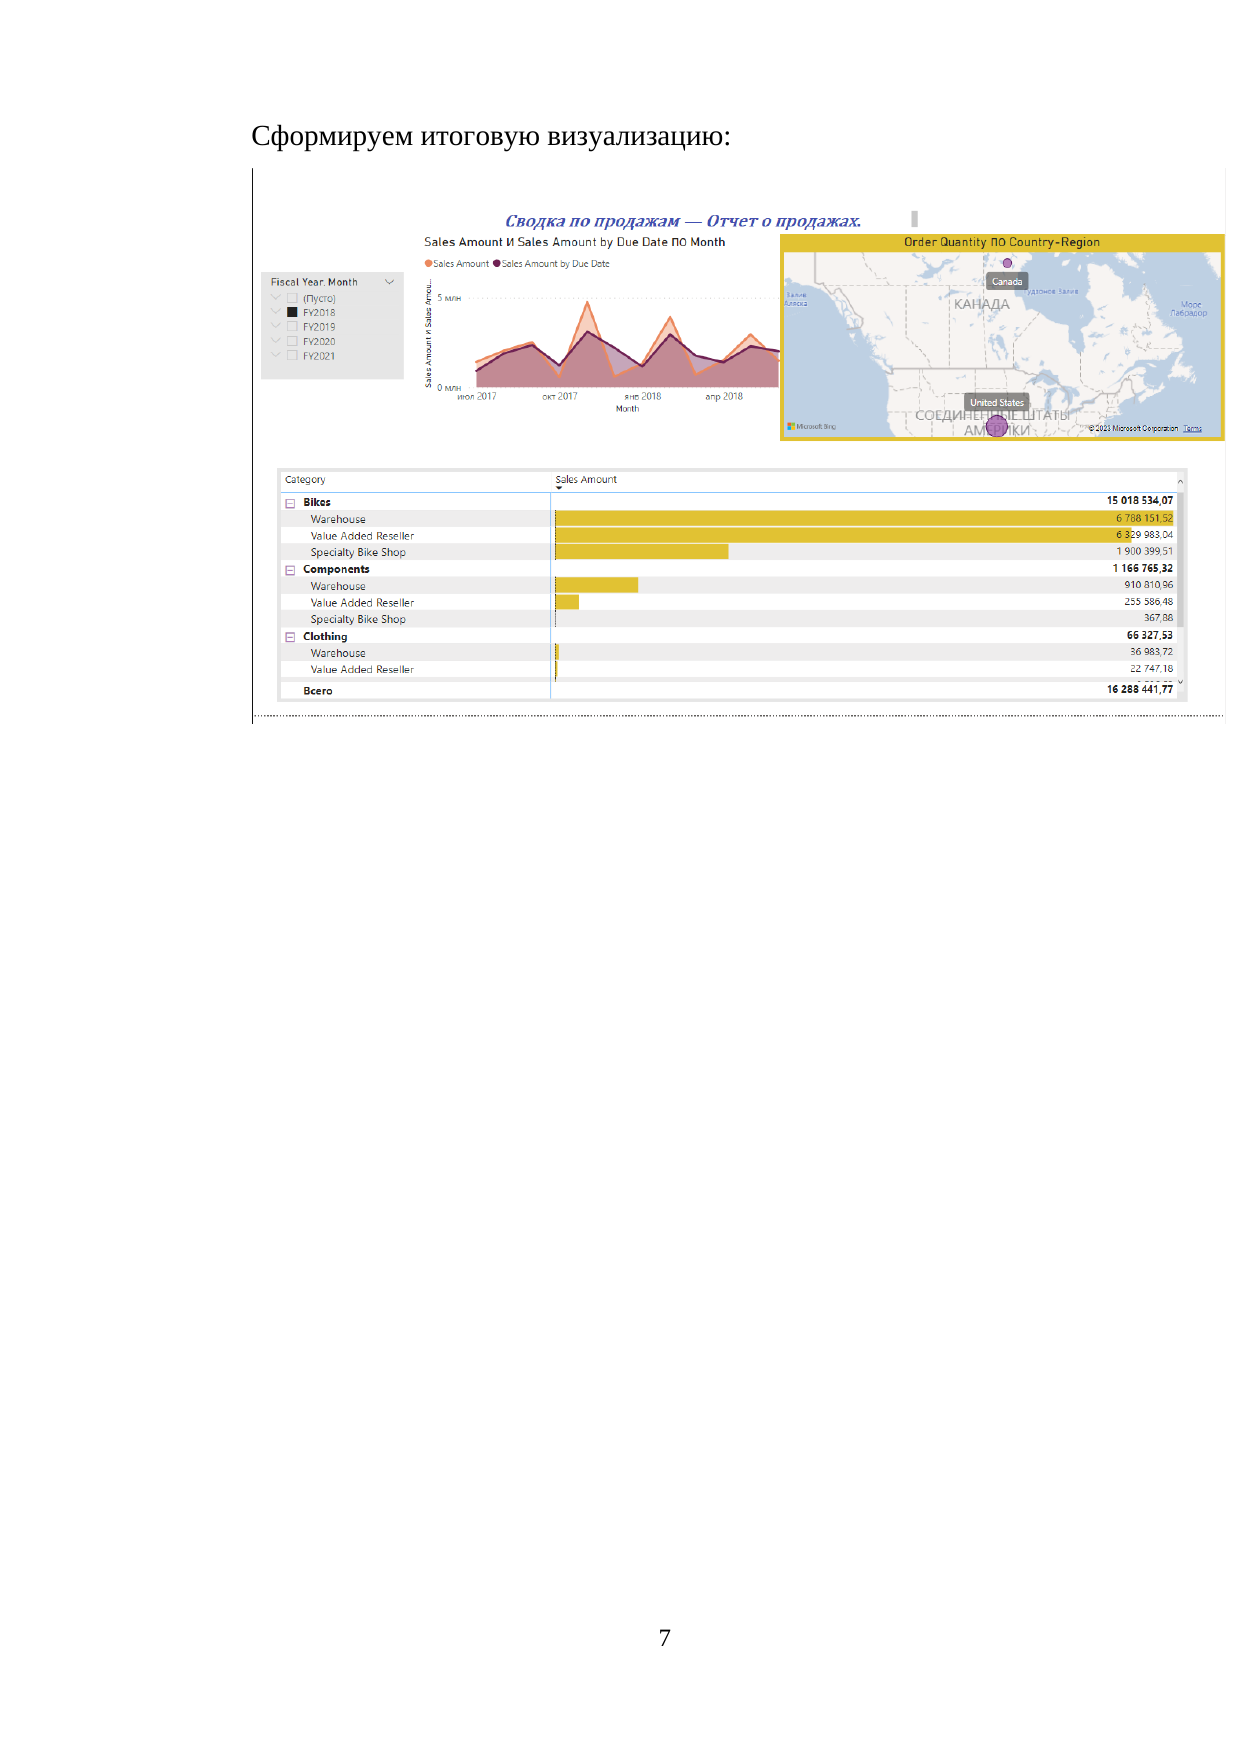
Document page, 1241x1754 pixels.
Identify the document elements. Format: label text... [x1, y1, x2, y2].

text Сформируем итоговую визуализацию: [177, 118, 1152, 152]
picture [251, 168, 1226, 724]
